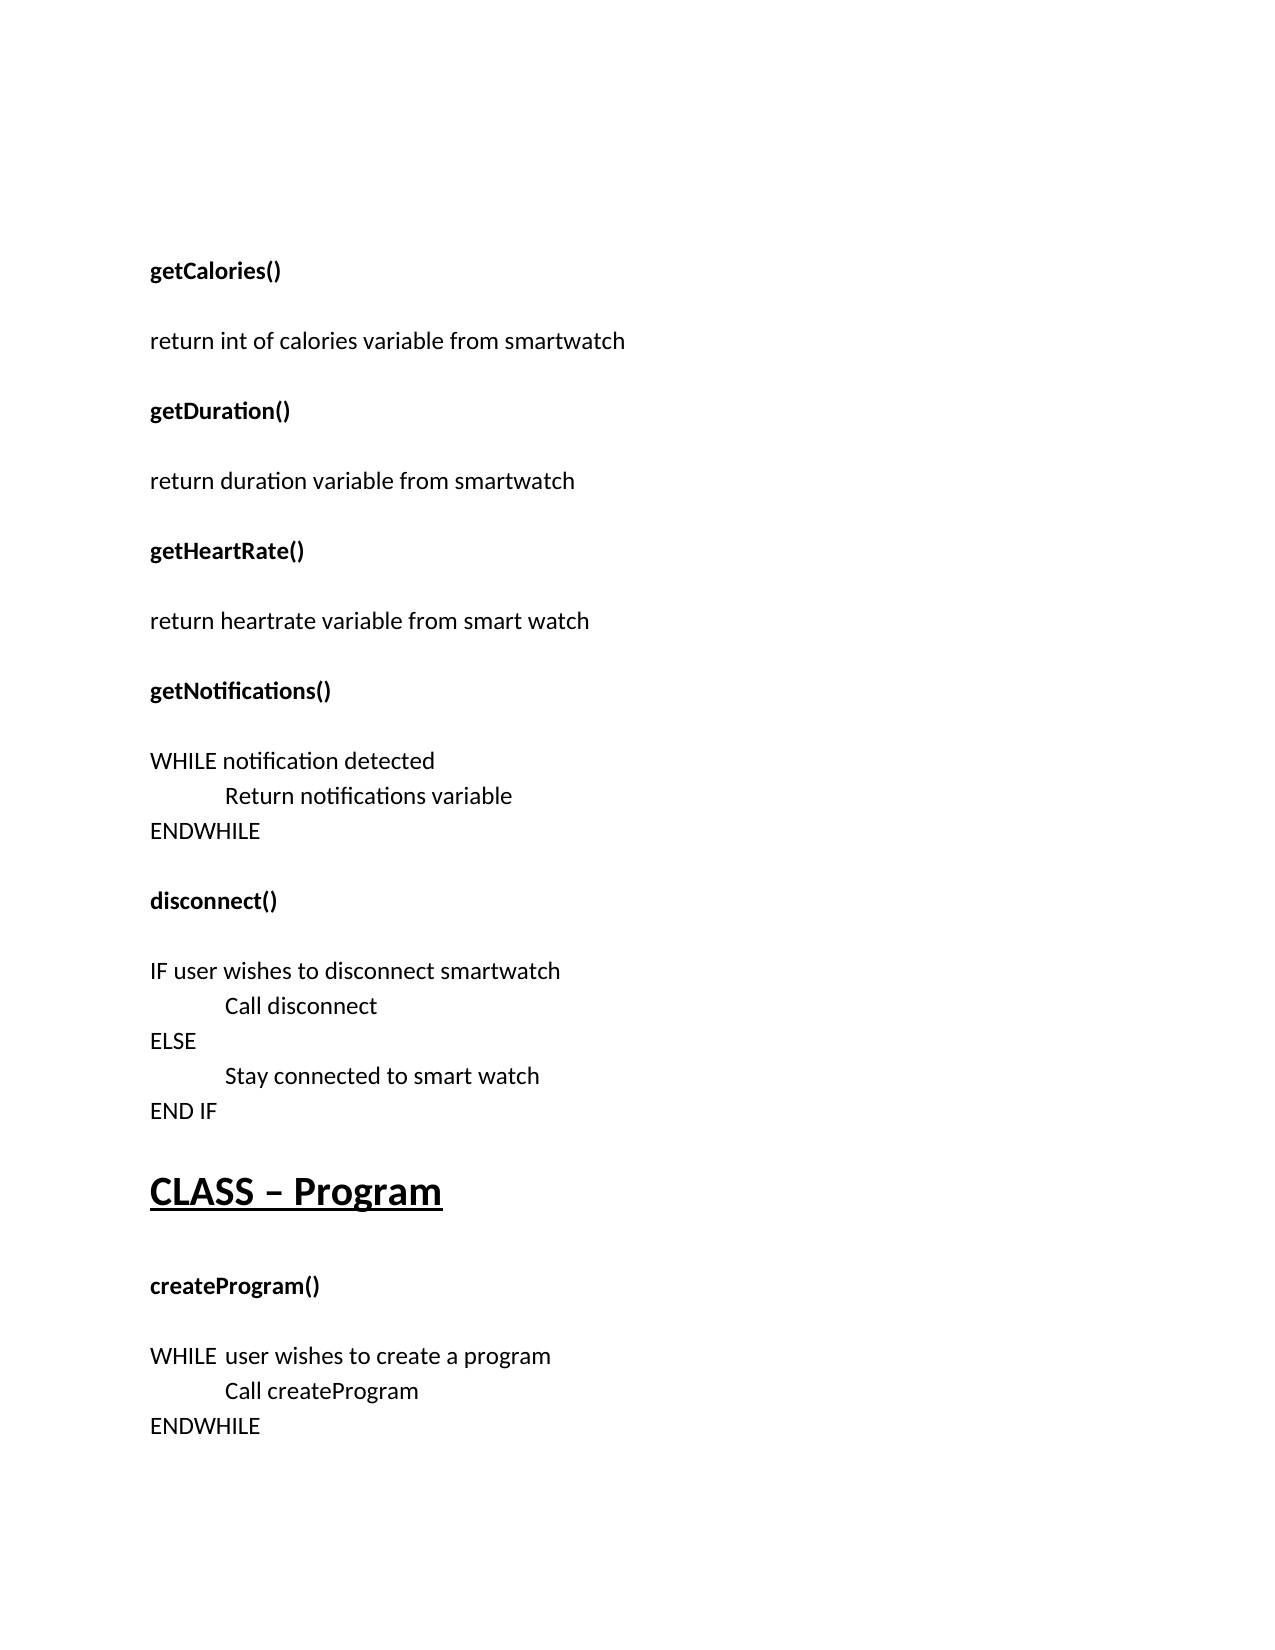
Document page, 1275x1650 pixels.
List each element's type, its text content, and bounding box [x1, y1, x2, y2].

text getCalories() [150, 255, 1125, 286]
text createProgram() [150, 1270, 1125, 1301]
text Return notifications variable [150, 780, 1125, 811]
text getHeartRate() [150, 535, 1125, 566]
text return duration variable from smartwatch [150, 465, 1125, 496]
text getDuration() [150, 395, 1125, 426]
text getNotifications() [150, 675, 1125, 706]
text IF user wishes to disconnect smartwatch [150, 955, 1125, 986]
text return heartrate variable from smart watch [150, 605, 1125, 636]
text ELSE [150, 1025, 1125, 1056]
text Stay connected to smart watch [150, 1060, 1125, 1091]
text ENDWHILE [150, 1410, 1125, 1441]
text WHILE user wishes to create a program [150, 1340, 1125, 1371]
text END IF [150, 1095, 1125, 1126]
text ENDWHILE [150, 815, 1125, 846]
text disconnect() [150, 885, 1125, 916]
text CLASS – Program [150, 1165, 1125, 1216]
text return int of calories variable from smartwatch [150, 325, 1125, 356]
text WHILE notification detected [150, 745, 1125, 776]
text Call disconnect [150, 990, 1125, 1021]
text Call createProgram [150, 1375, 1125, 1406]
